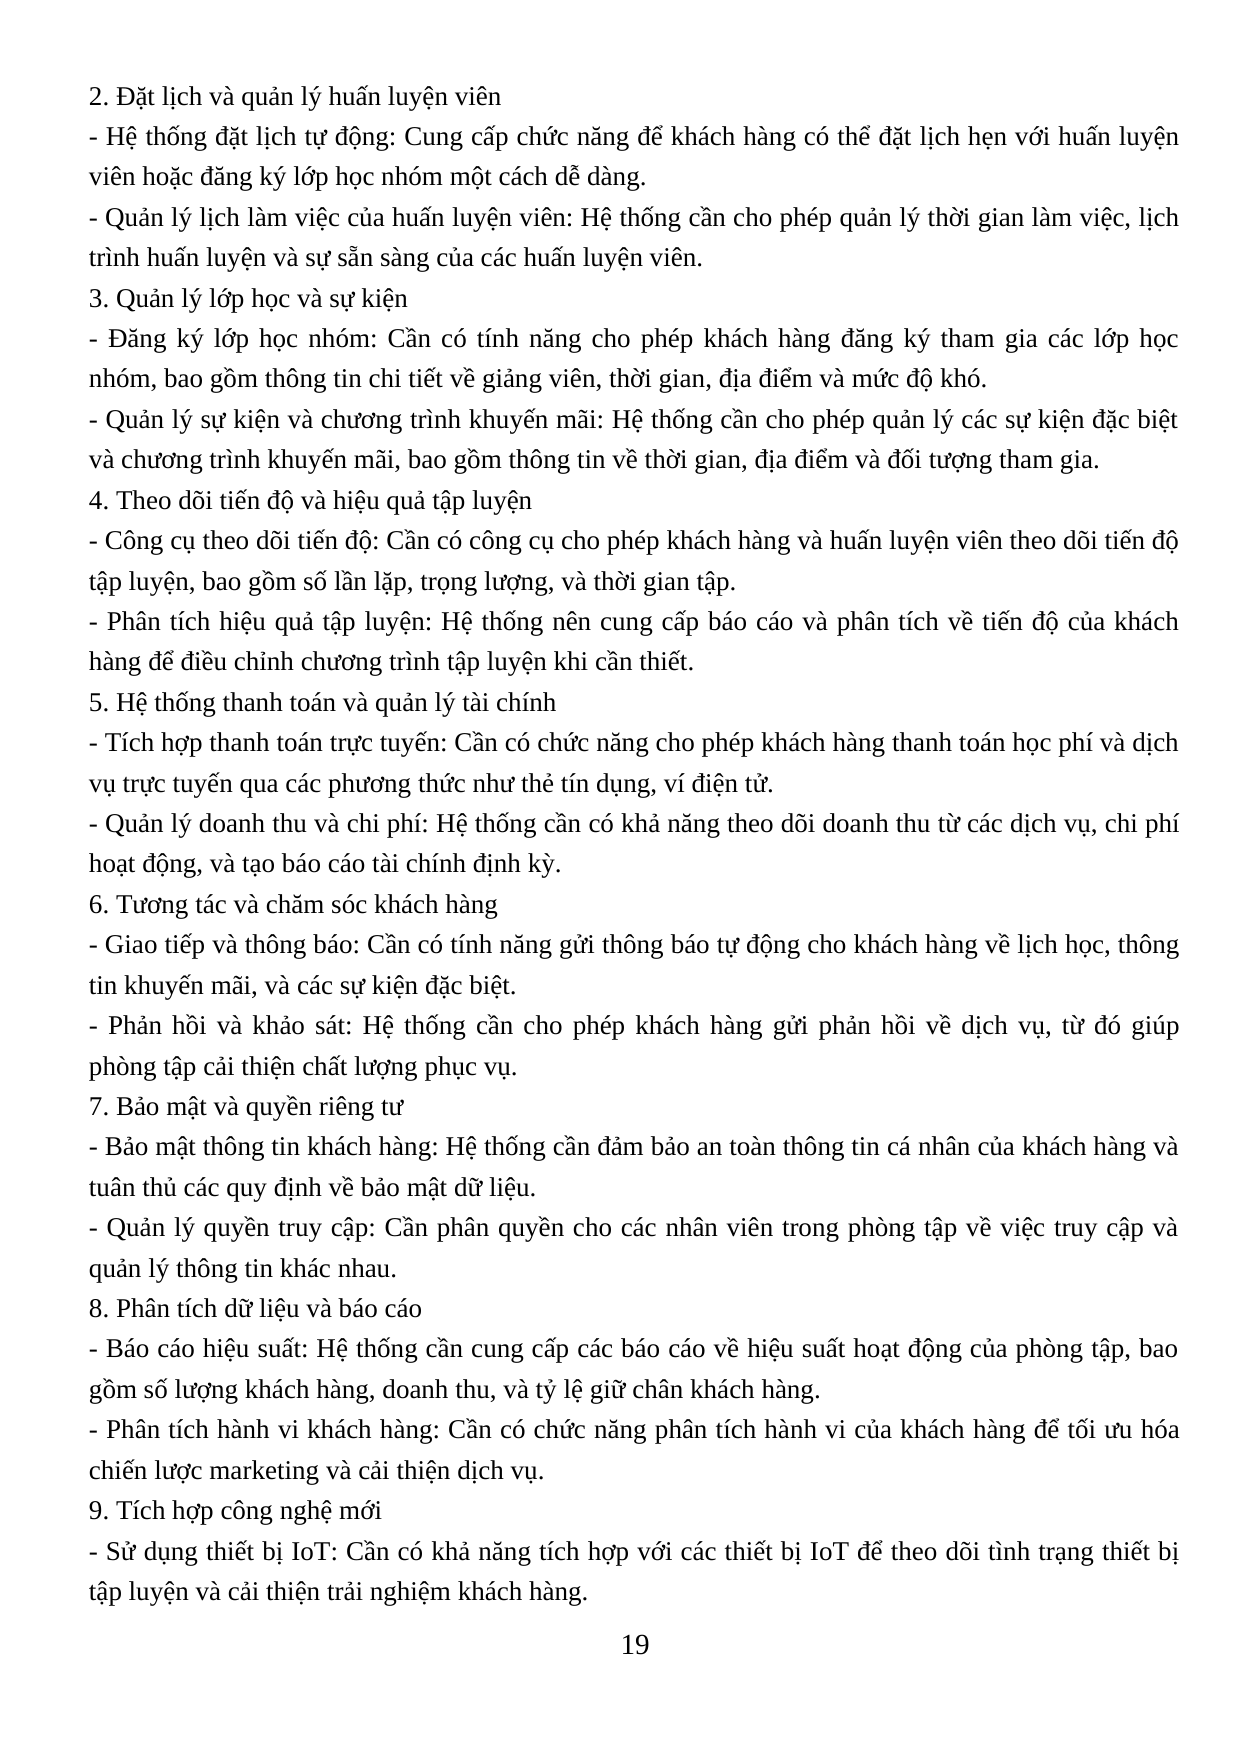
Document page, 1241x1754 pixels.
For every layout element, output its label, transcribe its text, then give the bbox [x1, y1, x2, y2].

text 8. Phân tích dữ liệu và báo cáo [89, 1292, 1181, 1323]
text 9. Tích hợp công nghệ mới [89, 1494, 1181, 1525]
text - Phản hồi và khảo sát: Hệ thống cần cho phép khách hàng gửi phản hồi về dịch vụ, từ đó giúp phòng tập cải thiện chất lượng phục vụ. [89, 1009, 1181, 1081]
text - Bảo mật thông tin khách hàng: Hệ thống cần đảm bảo an toàn thông tin cá nhân của khách hàng và tuân thủ các quy định về bảo mật dữ liệu. [89, 1130, 1181, 1202]
text - Hệ thống đặt lịch tự động: Cung cấp chức năng để khách hàng có thể đặt lịch hẹn với huấn luyện viên hoặc đăng ký lớp học nhóm một cách dễ dàng. [89, 120, 1181, 192]
text 3. Quản lý lớp học và sự kiện [89, 282, 1181, 313]
text - Phân tích hiệu quả tập luyện: Hệ thống nên cung cấp báo cáo và phân tích về tiến độ của khách hàng để điều chỉnh chương trình tập luyện khi cần thiết. [89, 605, 1181, 677]
text 4. Theo dõi tiến độ và hiệu quả tập luyện [89, 484, 1181, 515]
text - Quản lý doanh thu và chi phí: Hệ thống cần có khả năng theo dõi doanh thu từ các dịch vụ, chi phí hoạt động, và tạo báo cáo tài chính định kỳ. [89, 807, 1181, 879]
text - Đăng ký lớp học nhóm: Cần có tính năng cho phép khách hàng đăng ký tham gia các lớp học nhóm, bao gồm thông tin chi tiết về giảng viên, thời gian, địa điểm và mức độ khó. [89, 322, 1181, 394]
text 7. Bảo mật và quyền riêng tư [89, 1090, 1181, 1121]
text - Quản lý sự kiện và chương trình khuyến mãi: Hệ thống cần cho phép quản lý các sự kiện đặc biệt và chương trình khuyến mãi, bao gồm thông tin về thời gian, địa điểm và đối tượng tham gia. [89, 403, 1181, 474]
text - Công cụ theo dõi tiến độ: Cần có công cụ cho phép khách hàng và huấn luyện viên theo dõi tiến độ tập luyện, bao gồm số lần lặp, trọng lượng, và thời gian tập. [89, 524, 1181, 596]
text - Quản lý quyền truy cập: Cần phân quyền cho các nhân viên trong phòng tập về việc truy cập và quản lý thông tin khác nhau. [89, 1211, 1181, 1283]
text - Sử dụng thiết bị IoT: Cần có khả năng tích hợp với các thiết bị IoT để theo dõi tình trạng thiết bị tập luyện và cải thiện trải nghiệm khách hàng. [89, 1534, 1181, 1606]
text - Báo cáo hiệu suất: Hệ thống cần cung cấp các báo cáo về hiệu suất hoạt động của phòng tập, bao gồm số lượng khách hàng, doanh thu, và tỷ lệ giữ chân khách hàng. [89, 1332, 1181, 1404]
text - Giao tiếp và thông báo: Cần có tính năng gửi thông báo tự động cho khách hàng về lịch học, thông tin khuyến mãi, và các sự kiện đặc biệt. [89, 928, 1181, 1000]
text - Quản lý lịch làm việc của huấn luyện viên: Hệ thống cần cho phép quản lý thời gian làm việc, lịch trình huấn luyện và sự sẵn sàng của các huấn luyện viên. [89, 201, 1181, 272]
text 2. Đặt lịch và quản lý huấn luyện viên [89, 79, 1181, 111]
text - Tích hợp thanh toán trực tuyến: Cần có chức năng cho phép khách hàng thanh toán học phí và dịch vụ trực tuyến qua các phương thức như thẻ tín dụng, ví điện tử. [89, 726, 1181, 798]
text - Phân tích hành vi khách hàng: Cần có chức năng phân tích hành vi của khách hàng để tối ưu hóa chiến lược marketing và cải thiện dịch vụ. [89, 1413, 1181, 1485]
text 5. Hệ thống thanh toán và quản lý tài chính [89, 686, 1181, 717]
text 6. Tương tác và chăm sóc khách hàng [89, 888, 1181, 919]
